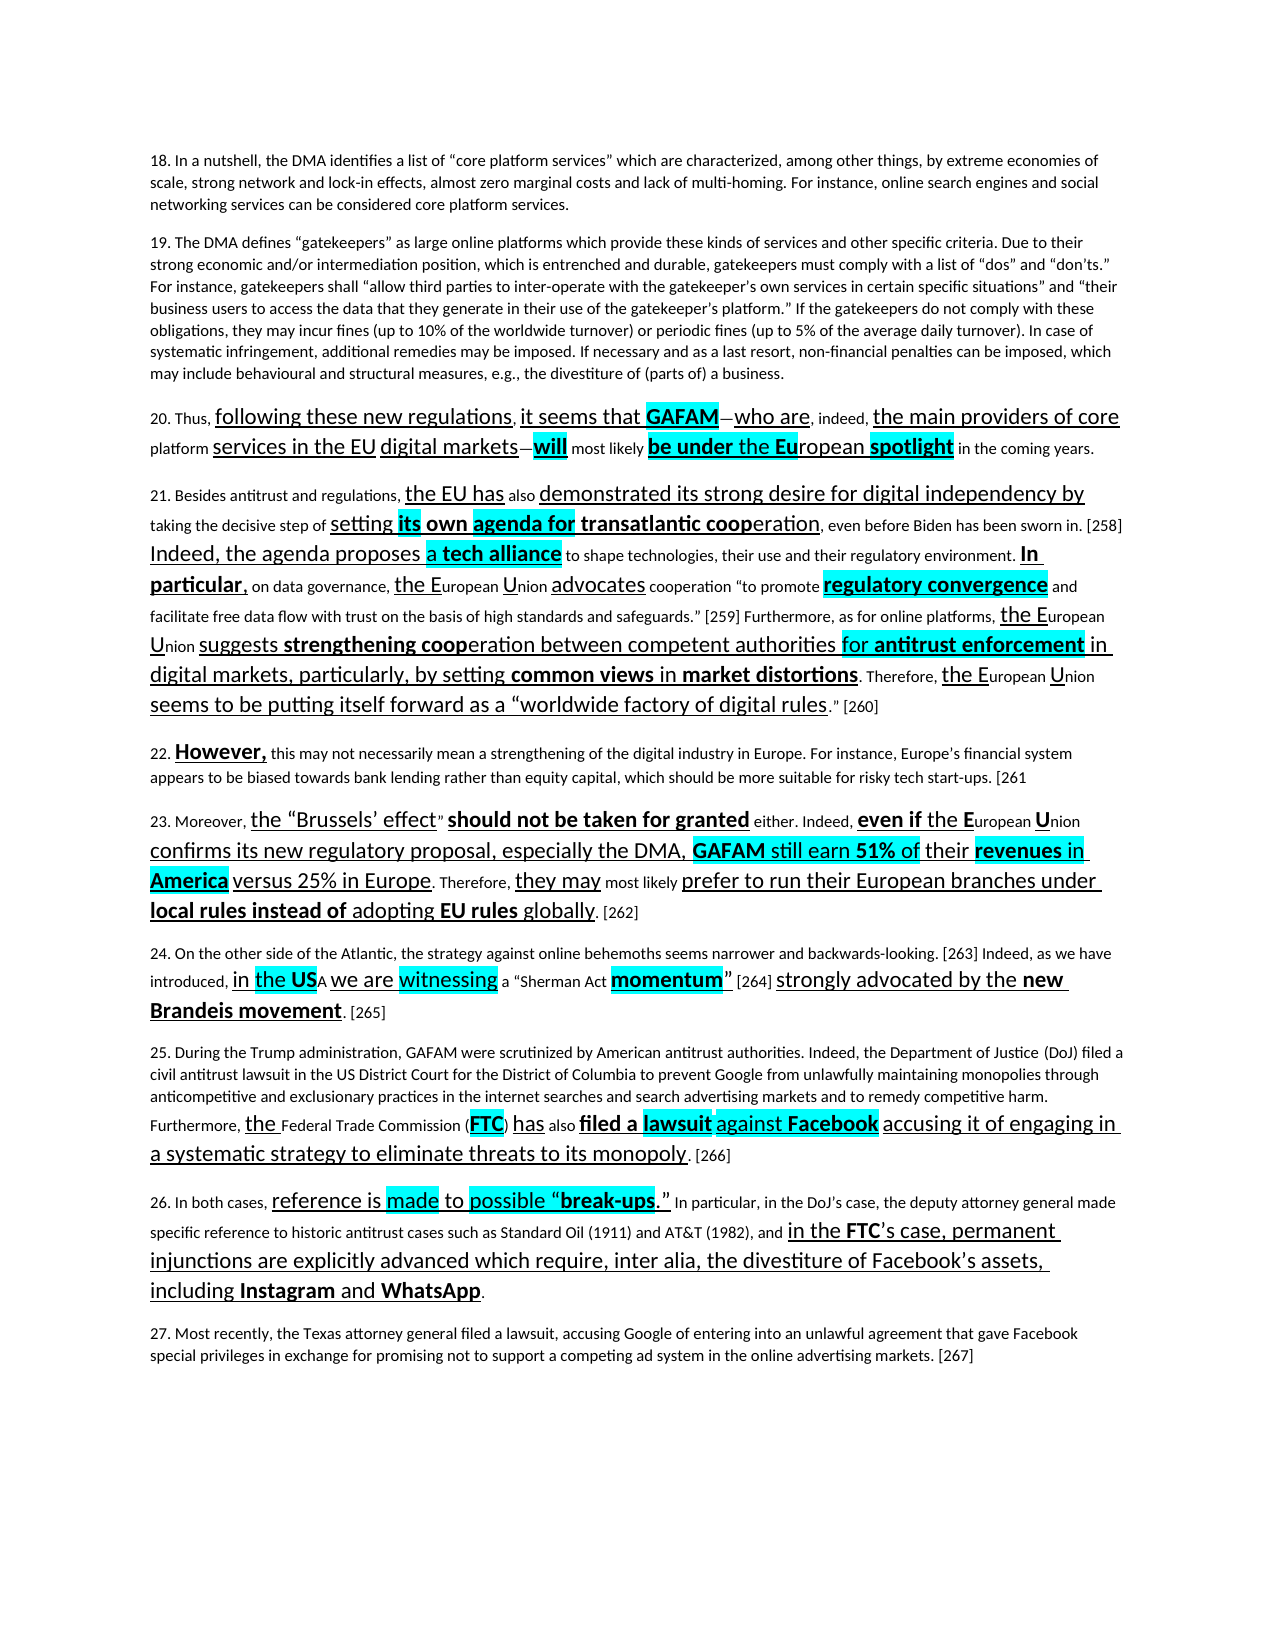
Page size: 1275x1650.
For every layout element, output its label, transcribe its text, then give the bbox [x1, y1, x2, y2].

text 22. However, this may not necessarily mean a strengthening of the digital industry in Europe. For instance, Europe’s financial system appears to be biased towards bank lending rather than equity capital, which should be more suitable for risky tech start-ups. [261 [150, 737, 1125, 787]
text 21. Besides antitrust and regulations, the EU has also demonstrated its strong desire for digital independency by taking the decisive step of setting its own agenda for transatlantic cooperation, even before Biden has been sworn in. [258] Indeed, the agenda proposes a tech alliance to shape technologies, their use and their regulatory environment. In particular, on data governance, the European Union advocates cooperation “to promote regulatory convergence and facilitate free data flow with trust on the basis of high standards and safeguards.” [259] Furthermore, as for online platforms, the European Union suggests strengthening cooperation between competent authorities for antitrust enforcement in digital markets, particularly, by setting common views in market distortions. Therefore, the European Union seems to be putting itself forward as a “worldwide factory of digital rules.” [260] [150, 479, 1125, 719]
text 24. On the other side of the Atlantic, the strategy against online behemoths seems narrower and backwards-looking. [263] Indeed, as we have introduced, in the USA we are witnessing a “Sherman Act momentum” [264] strongly advocated by the new Brandeis movement. [265] [150, 943, 1125, 1024]
text 18. In a nutshell, the DMA identifies a list of “core platform services” which are characterized, among other things, by extreme economies of scale, strong network and lock-in effects, almost zero marginal costs and lack of multi-homing. For instance, online search engines and social networking services can be considered core platform services. [150, 150, 1125, 214]
text 27. Most recently, the Texas attorney general filed a lawsuit, accusing Google of entering into an unlawful agreement that gave Facebook special privileges in exchange for promising not to support a competing ad system in the online advertising markets. [267] [150, 1323, 1125, 1366]
text 23. Moreover, the “Brussels’ effect” should not be taken for granted either. Indeed, even if the European Union confirms its new regulatory proposal, especially the DMA, GAFAM still earn 51% of their revenues in America versus 25% in Europe. Therefore, they may most likely prefer to run their European branches under local rules instead of adopting EU rules globally. [262] [150, 806, 1125, 924]
text 25. During the Trump administration, GAFAM were scrutinized by American antitrust authorities. Indeed, the Department of Justice (DoJ) filed a civil antitrust lawsuit in the US District Court for the District of Columbia to prevent Google from unlawfully maintaining monopolies through anticompetitive and exclusionary practices in the internet searches and search advertising markets and to remedy competitive harm. Furthermore, the Federal Trade Commission (FTC) has also filed a lawsuit against Facebook accusing it of engaging in a systematic strategy to eliminate threats to its monopoly. [266] [150, 1043, 1125, 1167]
text 20. Thus, following these new regulations, it seems that GAFAM—who are, indeed, the main providers of core platform services in the EU digital markets—will most likely be under the European spotlight in the coming years. [150, 402, 1125, 460]
text 19. The DMA defines “gatekeepers” as large online platforms which provide these kinds of services and other specific criteria. Due to their strong economic and/or intermediation position, which is entrenched and durable, gatekeepers must comply with a list of “dos” and “don’ts.” For instance, gatekeepers shall “allow third parties to inter-operate with the gatekeeper’s own services in certain specific situations” and “their business users to access the data that they generate in their use of the gatekeeper’s platform.” If the gatekeepers do not comply with these obligations, they may incur fines (up to 10% of the worldwide turnover) or periodic fines (up to 5% of the average daily turnover). In case of systematic infringement, additional remedies may be imposed. If necessary and as a last resort, non-financial penalties can be imposed, which may include behavioural and structural measures, e.g., the divestiture of (parts of) a business. [150, 232, 1125, 384]
text 26. In both cases, reference is made to possible “break-ups.” In particular, in the DoJ’s case, the deputy attorney general made specific reference to historic antitrust cases such as Standard Oil (1911) and AT&T (1982), and in the FTC’s case, permanent injunctions are explicitly advanced which require, inter alia, the divestiture of Facebook’s assets, including Instagram and WhatsApp. [150, 1186, 1125, 1305]
